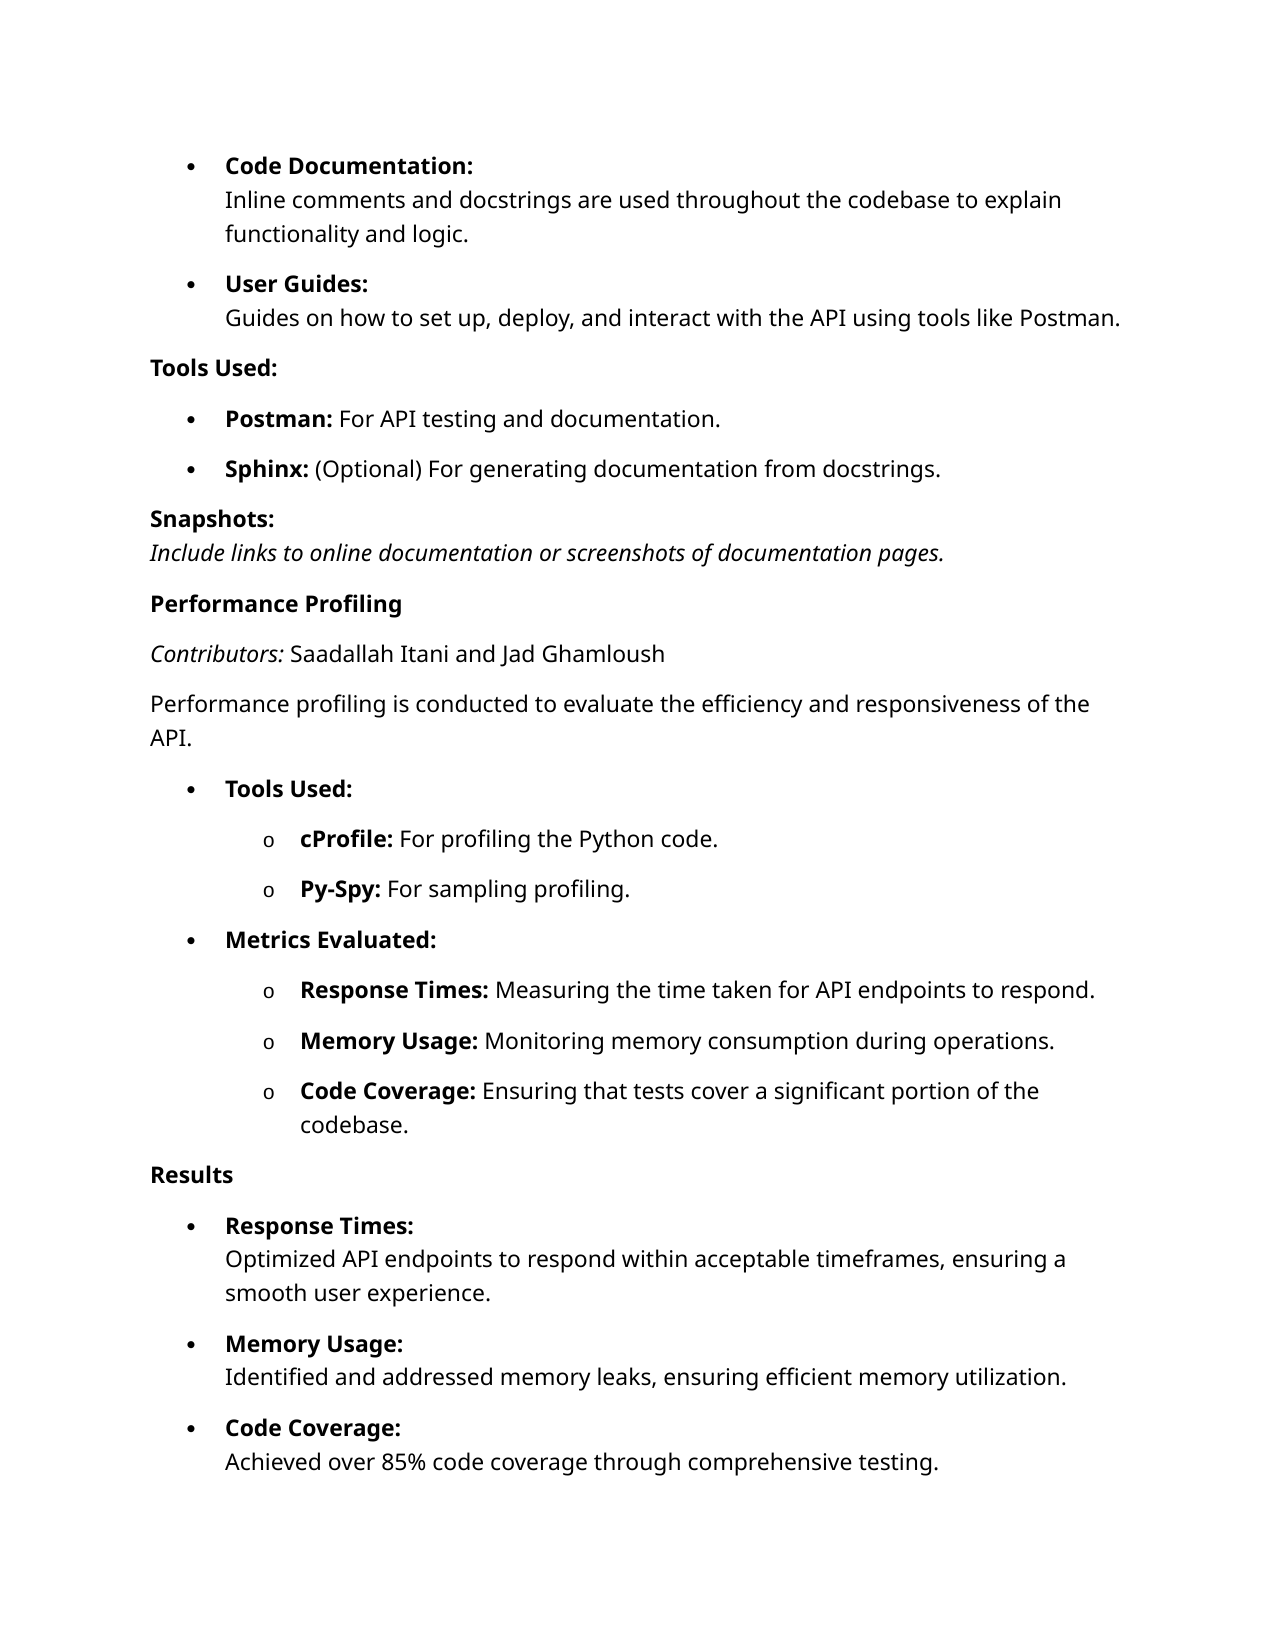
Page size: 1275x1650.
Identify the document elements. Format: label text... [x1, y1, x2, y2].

list Response Times: Optimized API endpoints to respond within acceptable timeframes, ensuring a smooth user experience. [187, 1209, 1125, 1308]
list Tools Used: [187, 772, 1125, 804]
list Code Coverage: Achieved over 85% code coverage through comprehensive testing. [187, 1412, 1125, 1477]
list Memory Usage: Monitoring memory consumption during operations. [262, 1024, 1125, 1056]
list cProfile: For profiling the Python code. [262, 823, 1125, 854]
text Contributors: Saadallah Itani and Jad Ghamloush [150, 638, 1125, 669]
text Performance profiling is conducted to evaluate the efficiency and responsiveness of the API. [150, 688, 1125, 753]
list Code Documentation: Inline comments and docstrings are used throughout the codebase to explain functionality and logic. [187, 150, 1125, 249]
text Snapshots: Include links to online documentation or screenshots of documentation pages. [150, 503, 1125, 568]
list Memory Usage: Identified and addressed memory leaks, ensuring efficient memory utilization. [187, 1327, 1125, 1392]
text Results [150, 1159, 1125, 1190]
list Py-Spy: For sampling profiling. [262, 873, 1125, 904]
list Code Coverage: Ensuring that tests cover a significant portion of the codebase. [262, 1075, 1125, 1140]
list Metrics Evaluated: [187, 924, 1125, 955]
list Postman: For API testing and documentation. [187, 402, 1125, 434]
text Performance Profiling [150, 587, 1125, 619]
list Response Times: Measuring the time taken for API endpoints to respond. [262, 974, 1125, 1005]
text Tools Used: [150, 352, 1125, 383]
list Sphinx: (Optional) For generating documentation from docstrings. [187, 453, 1125, 484]
list User Guides: Guides on how to set up, deploy, and interact with the API using tools like Postman. [187, 268, 1125, 333]
